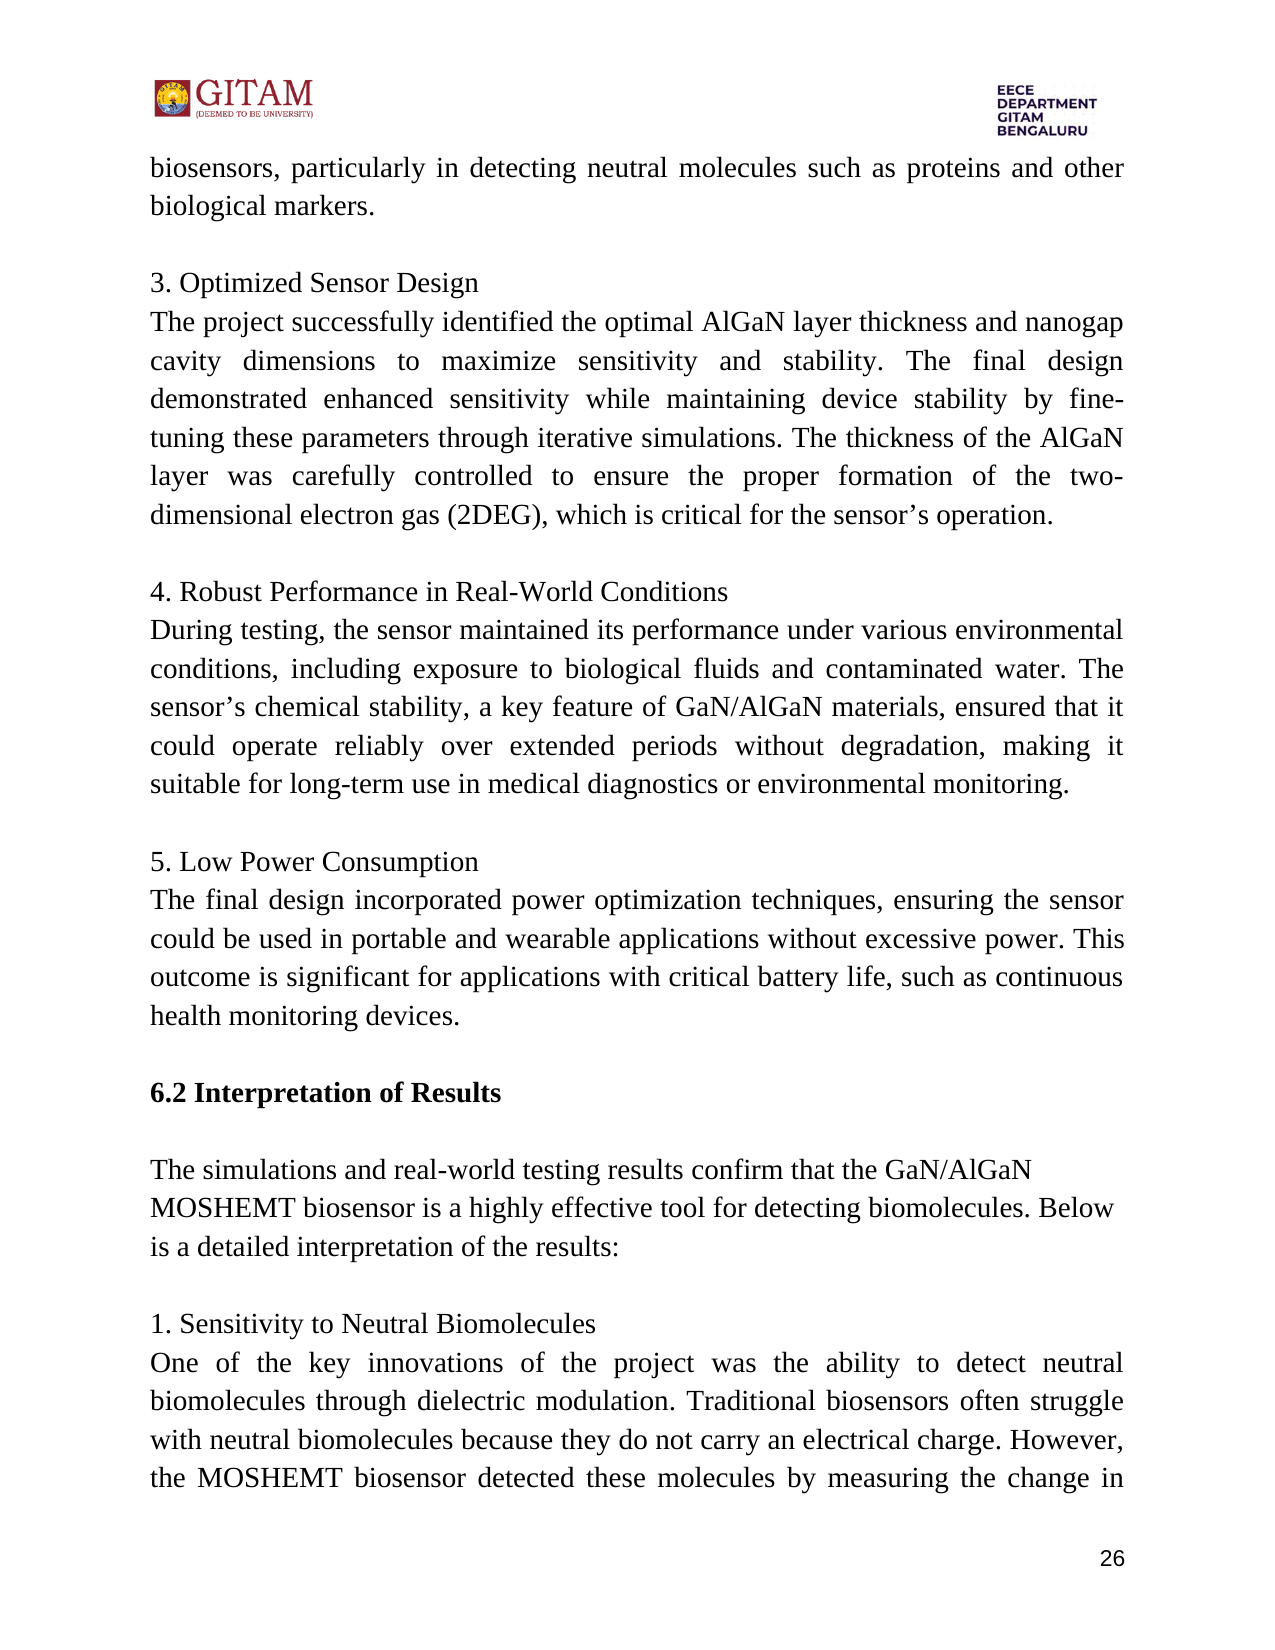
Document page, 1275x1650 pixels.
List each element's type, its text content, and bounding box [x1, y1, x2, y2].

text 6.2 Interpretation of Results [150, 1075, 1125, 1108]
text The project successfully identified the optimal AlGaN layer thickness and nanogap cavity dimensions to maximize sensitivity and stability. The final design demonstrated enhanced sensitivity while maintaining device stability by fine-tuning these parameters through iterative simulations. The thickness of the AlGaN layer was carefully controlled to ensure the proper formation of the two-dimensional electron gas (2DEG), which is critical for the sensor’s operation. [150, 304, 1125, 530]
text 3. Optimized Sensor Design [150, 266, 1125, 299]
text 5. Low Power Consumption [150, 844, 1125, 877]
text The final design incorporated power optimization techniques, ensuring the sensor could be used in portable and wearable applications without excessive power. This outcome is significant for applications with critical battery life, such as continuous health monitoring devices. [150, 882, 1125, 1031]
text The simulations and real-world testing results confirm that the GaN/AlGaN MOSHEMT biosensor is a highly effective tool for detecting biomolecules. Below is a detailed interpretation of the results: [150, 1152, 1125, 1263]
text 4. Robust Performance in Real-World Conditions [150, 574, 1125, 607]
text During testing, the sensor maintained its performance under various environmental conditions, including exposure to biological fluids and contaminated water. The sensor’s chemical stability, a key feature of GaN/AlGaN materials, ensured that it could operate reliably over extended periods without degradation, making it suitable for long-term use in medical diagnostics or environmental monitoring. [150, 612, 1125, 800]
text 1. Sensitivity to Neutral Biomolecules [150, 1306, 1125, 1340]
picture [150, 75, 318, 123]
picture [993, 78, 1105, 141]
